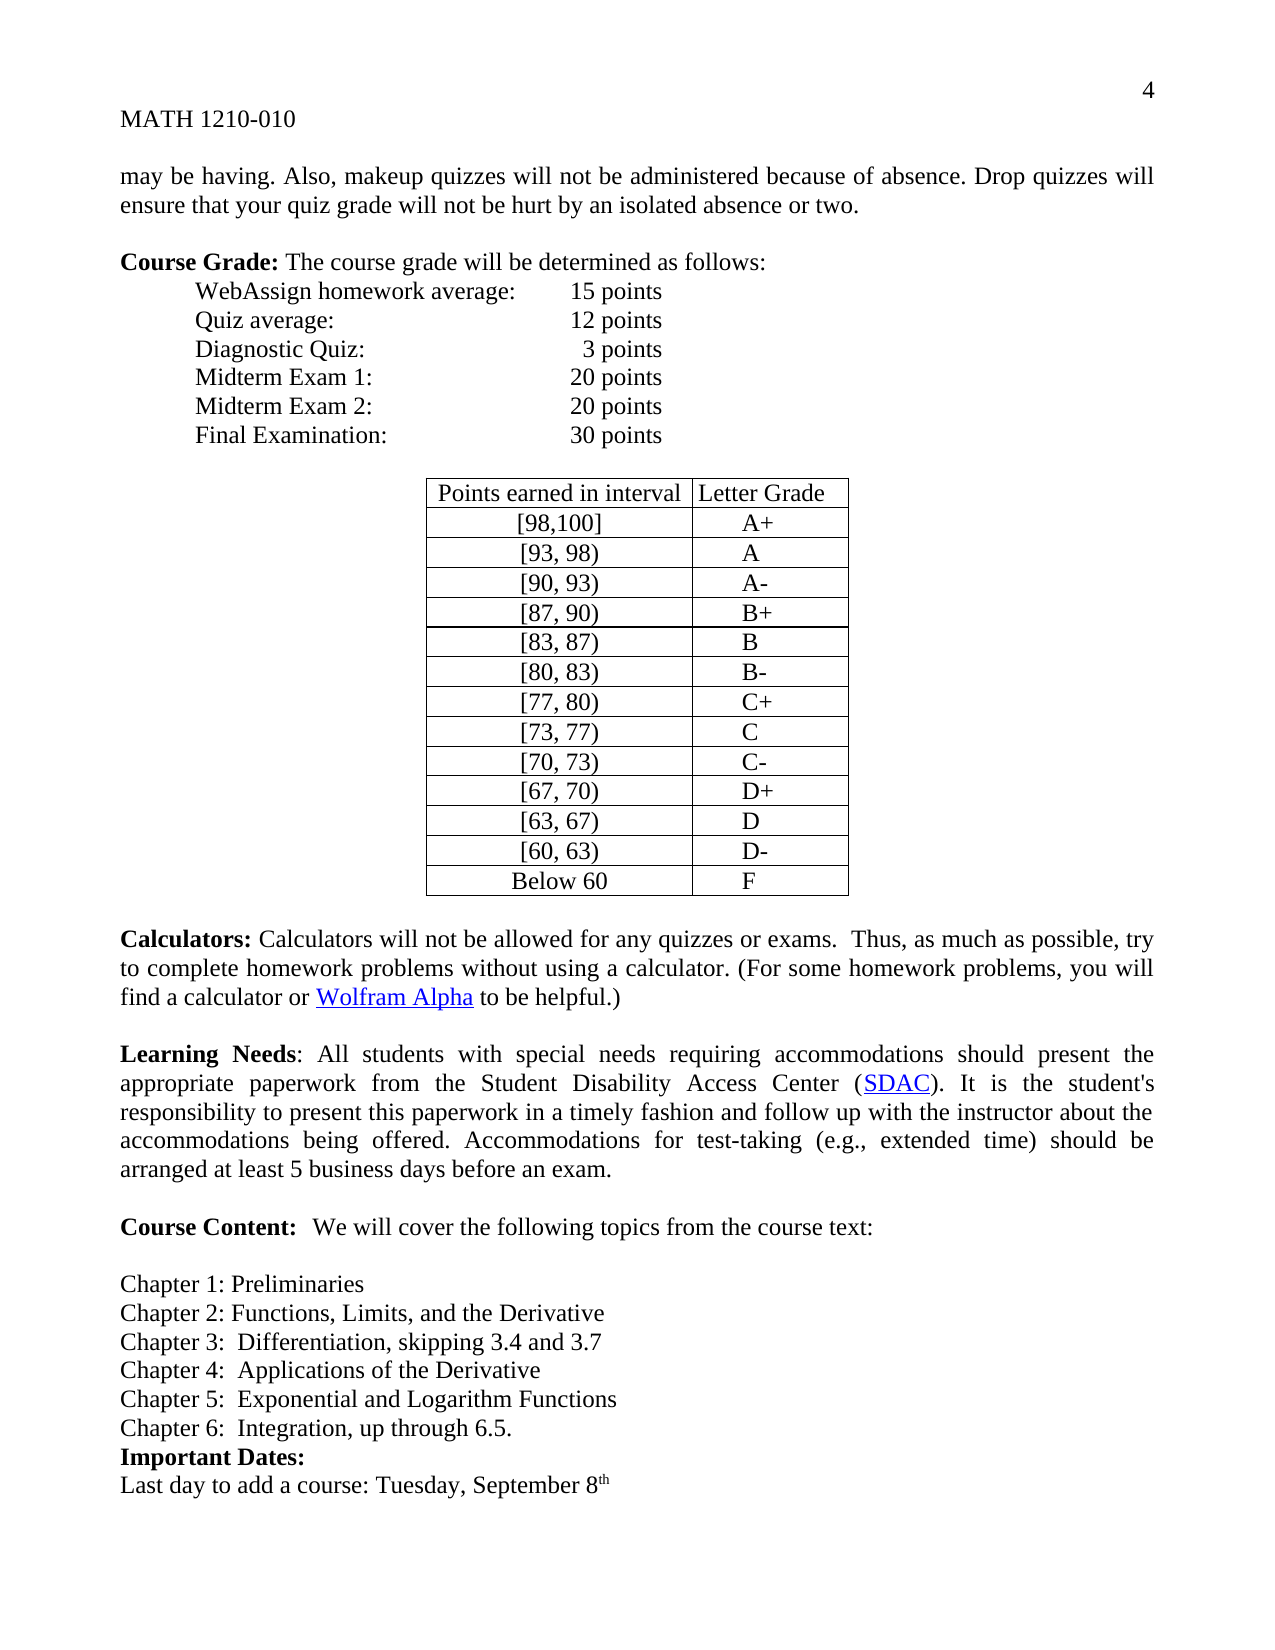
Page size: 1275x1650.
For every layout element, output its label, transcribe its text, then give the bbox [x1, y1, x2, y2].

table_cell [98,100] [427, 508, 692, 537]
table_cell F [693, 866, 848, 894]
table_cell [63, 67) [427, 806, 692, 835]
text Chapter 5: Exponential and Logarithm Functions [120, 1384, 1155, 1413]
text Chapter 6: Integration, up through 6.5. [120, 1413, 1155, 1442]
text Course Content: We will cover the following topics from the course text: [120, 1212, 1155, 1241]
table_cell [83, 87) [427, 628, 692, 656]
table_cell C [693, 717, 848, 746]
table_cell Below 60 [427, 866, 692, 894]
text Final Examination: 30 points [120, 420, 1155, 449]
table_cell C- [693, 747, 848, 775]
table_cell [87, 90) [427, 598, 692, 626]
text Important Dates: [120, 1442, 1155, 1471]
text Midterm Exam 1: 20 points [120, 362, 1155, 391]
table_cell [77, 80) [427, 687, 692, 716]
text Chapter 4: Applications of the Derivative [120, 1356, 1155, 1384]
table_cell [60, 63) [427, 836, 692, 865]
table_cell D [693, 806, 848, 835]
table_cell B [693, 628, 848, 656]
table_cell [73, 77) [427, 717, 692, 746]
table_header Letter Grade [693, 479, 848, 507]
text Diagnostic Quiz: 3 points [120, 334, 1155, 362]
table_cell [70, 73) [427, 747, 692, 775]
text Learning Needs: All students with special needs requiring accommodations should present the appropriate paperwork from the Student Disability Access Center (SDAC). It is the student's responsibility to present this paperwork in a timely fashion and follow up with the instructor about the accommodations being offered. Accommodations for test-taking (e.g., extended time) should be arranged at least 5 business days before an exam. [120, 1039, 1155, 1183]
table_cell B- [693, 657, 848, 686]
table_cell [67, 70) [427, 776, 692, 805]
table_cell [90, 93) [427, 568, 692, 597]
table_cell [93, 98) [427, 538, 692, 567]
text Calculators: Calculators will not be allowed for any quizzes or exams. Thus, as much as possible, try to complete homework problems without using a calculator. (For some homework problems, you will find a calculator or Wolfram Alpha to be helpful.) [120, 896, 1155, 1011]
table_cell C+ [693, 687, 848, 716]
table_cell A [693, 538, 848, 567]
table_cell B+ [693, 598, 848, 626]
text WebAssign homework average: 15 points [120, 276, 1155, 305]
table_cell D+ [693, 776, 848, 805]
text Chapter 1: Preliminaries [120, 1269, 1155, 1298]
text Midterm Exam 2: 20 points [120, 391, 1155, 420]
table_cell A- [693, 568, 848, 597]
table_header Points earned in interval [427, 479, 692, 507]
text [120, 161, 1155, 219]
table_cell D- [693, 836, 848, 865]
text Last day to add a course: Tuesday, September 8th [120, 1471, 1155, 1499]
text Quiz average: 12 points [120, 305, 1155, 334]
text Chapter 3: Differentiation, skipping 3.4 and 3.7 [120, 1327, 1155, 1356]
table_cell A+ [693, 508, 848, 537]
text Chapter 2: Functions, Limits, and the Derivative [120, 1298, 1155, 1327]
text Course Grade: The course grade will be determined as follows: [120, 247, 1155, 276]
table_cell [80, 83) [427, 657, 692, 686]
